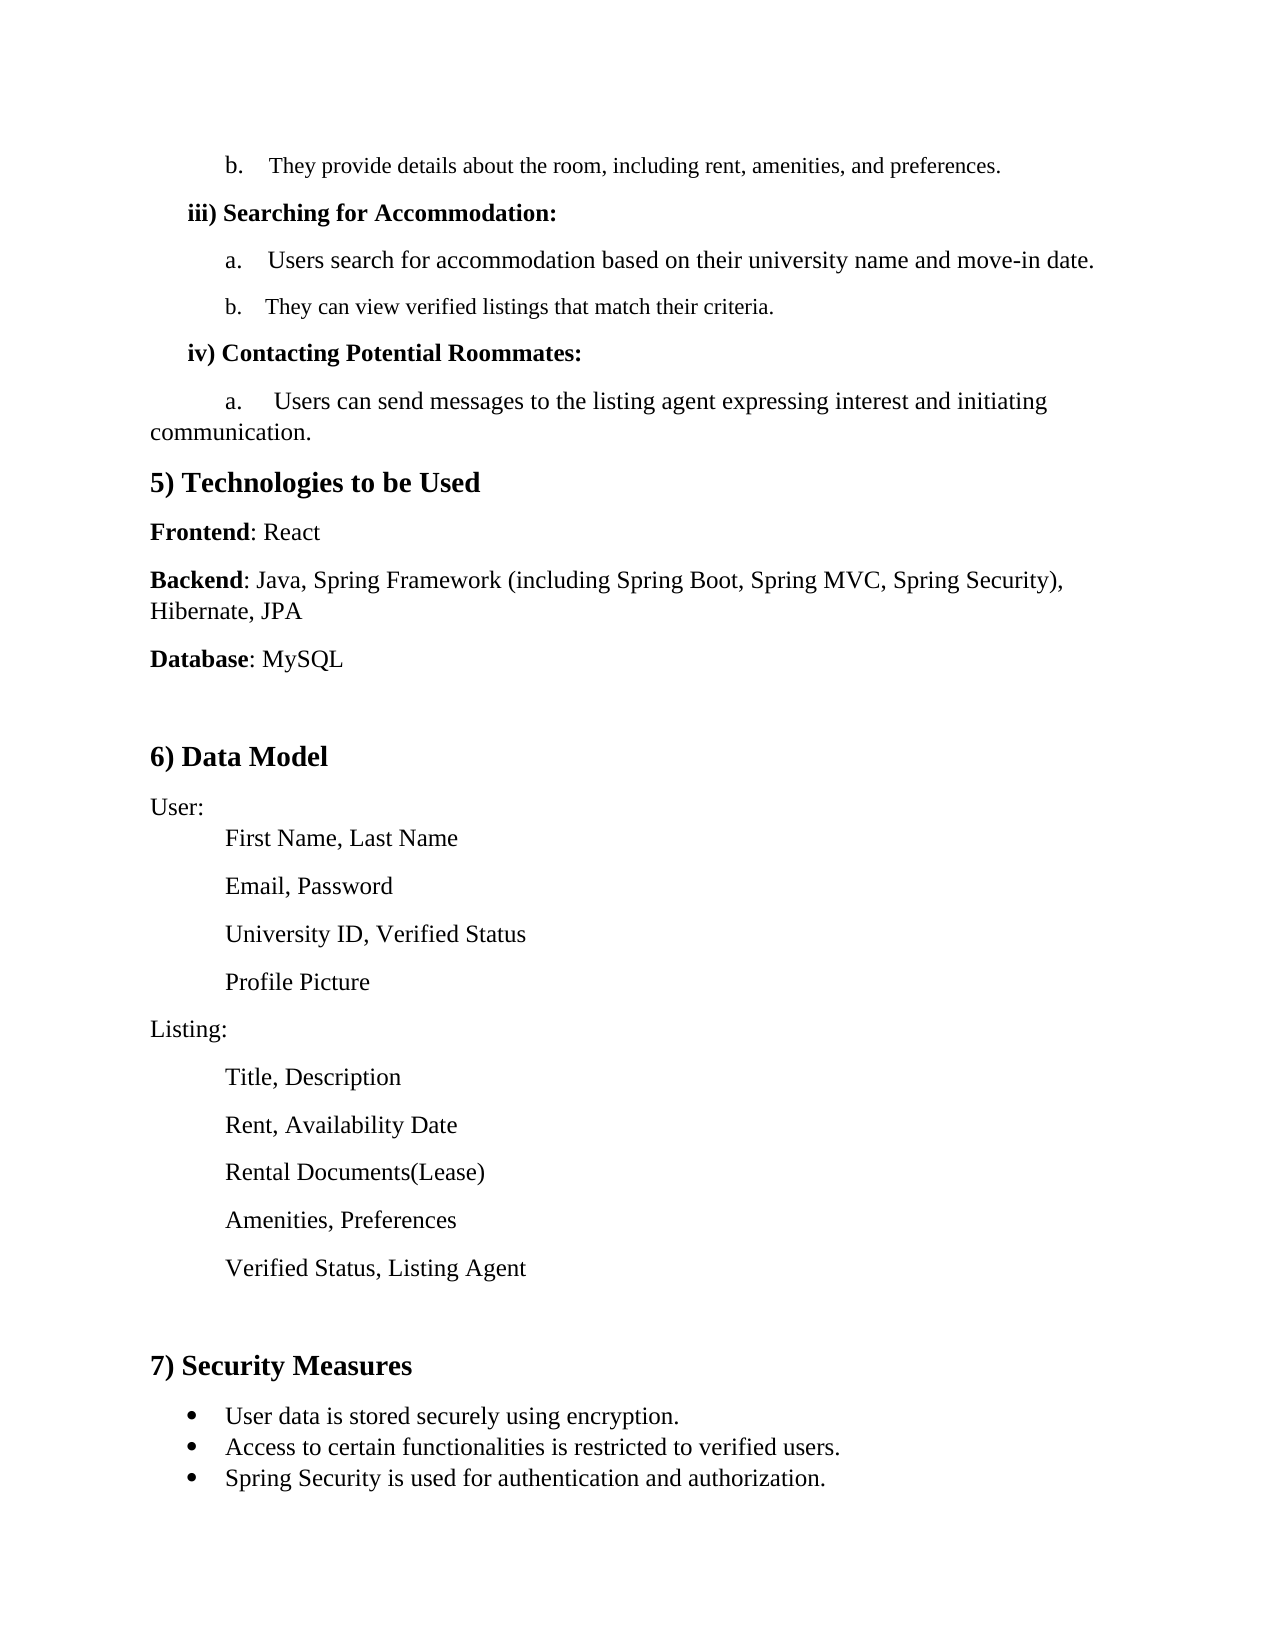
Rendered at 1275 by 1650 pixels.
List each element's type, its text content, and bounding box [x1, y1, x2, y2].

text Verified Status, Listing Agent [150, 1253, 1125, 1282]
text University ID, Verified Status [150, 919, 1125, 948]
text Backend: Java, Spring Framework (including Spring Boot, Spring MVC, Spring Security), Hibernate, JPA [150, 565, 1125, 625]
text 5) Technologies to be Used [150, 465, 1125, 498]
text Amenities, Preferences [150, 1205, 1125, 1234]
text iv) Contacting Potential Roommates: [150, 338, 1125, 367]
text Database: MySQL [150, 644, 1125, 673]
text Profile Picture [150, 967, 1125, 995]
text Frontend: React [150, 517, 1125, 546]
list Access to certain functionalities is restricted to verified users. [187, 1432, 1125, 1461]
list Spring Security is used for authentication and authorization. [187, 1463, 1125, 1492]
list User data is stored securely using encryption. [187, 1401, 1125, 1430]
text 7) Security Measures [150, 1348, 1125, 1382]
text b. They can view verified listings that match their criteria. [150, 293, 1125, 319]
text b. They provide details about the room, including rent, amenities, and preferences. [150, 150, 1125, 179]
text iii) Searching for Accommodation: [150, 198, 1125, 226]
text 6) Data Model [150, 739, 1125, 773]
text Title, Description [150, 1062, 1125, 1091]
text Rental Documents(Lease) [150, 1157, 1125, 1186]
text User: First Name, Last Name [150, 792, 1125, 852]
text Listing: [150, 1014, 1125, 1043]
text a. Users can send messages to the listing agent expressing interest and initiating communication. [150, 386, 1125, 446]
text a. Users search for accommodation based on their university name and move-in date. [150, 245, 1125, 274]
text Email, Password [150, 871, 1125, 900]
text Rent, Availability Date [150, 1110, 1125, 1138]
